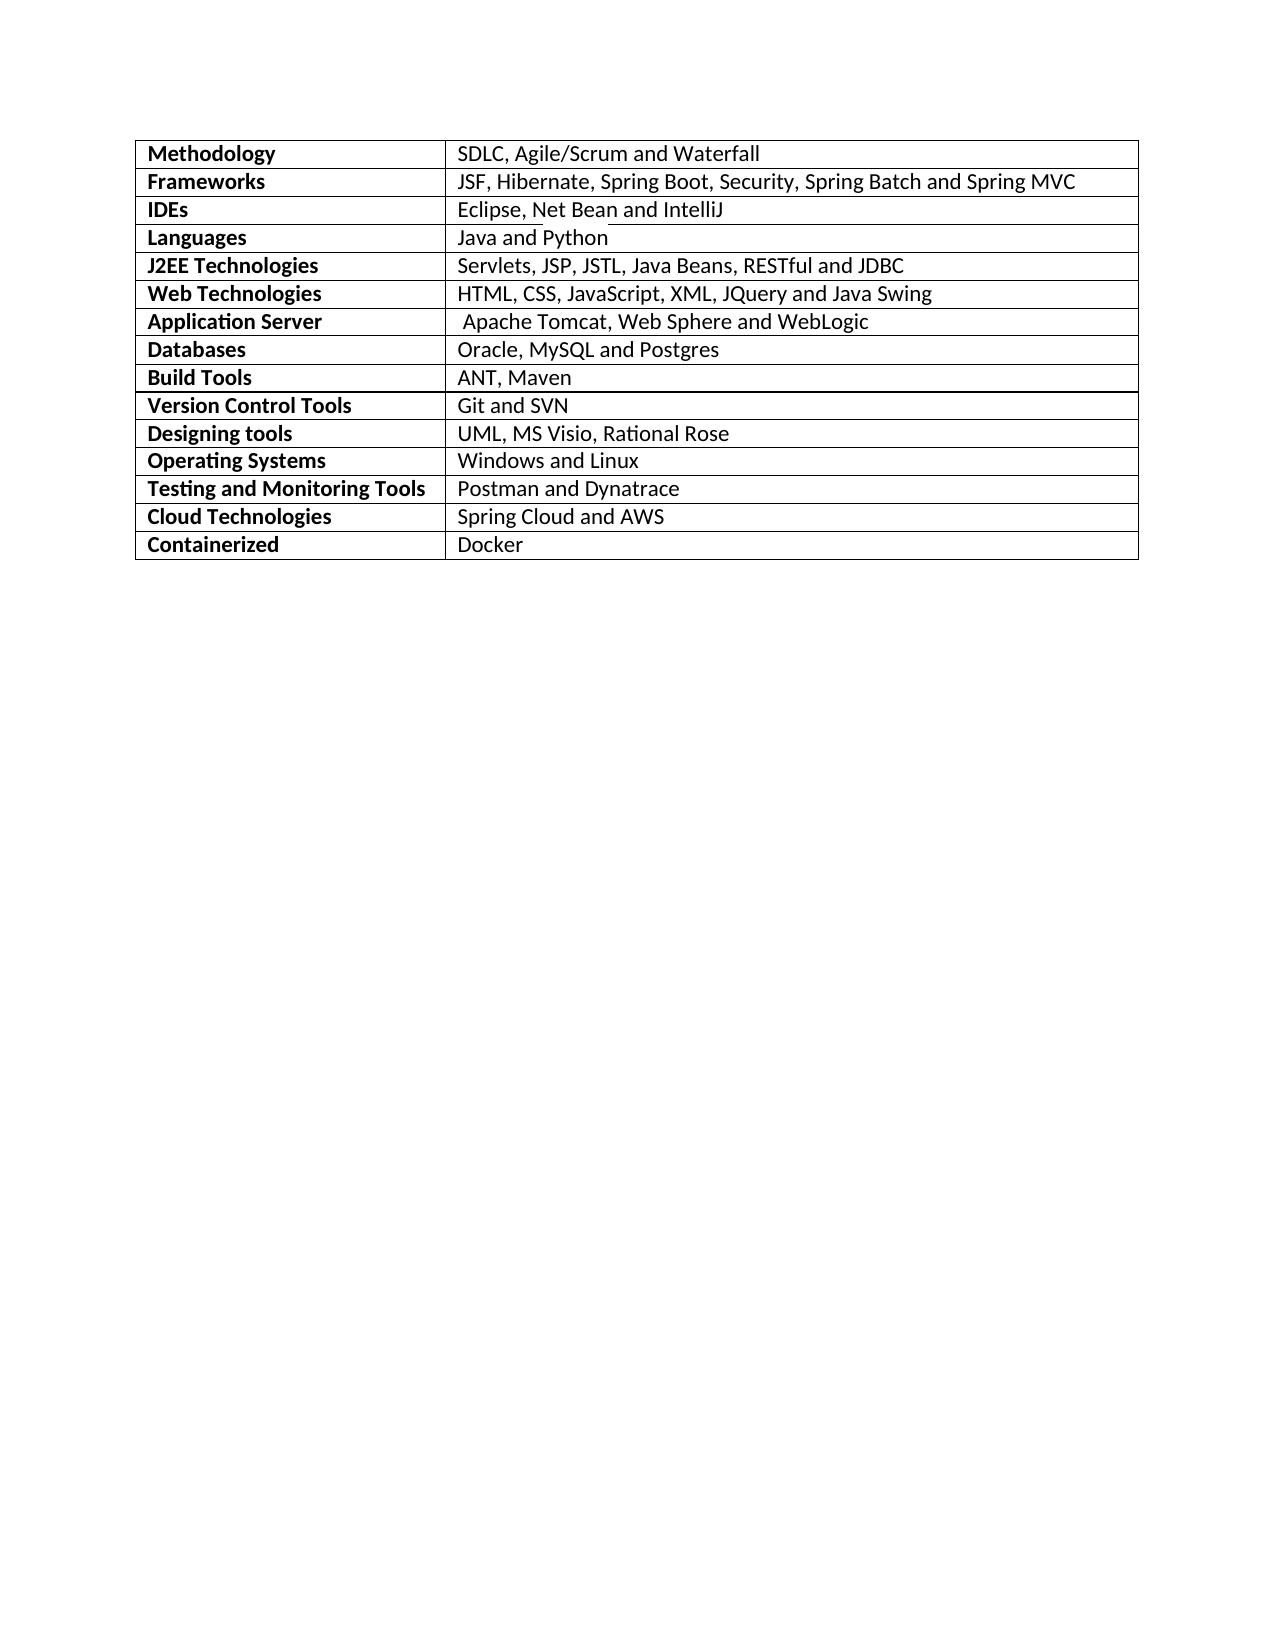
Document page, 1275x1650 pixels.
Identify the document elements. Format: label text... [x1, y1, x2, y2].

table_cell Languages [136, 225, 445, 252]
table_cell Eclipse, Net Bean and IntelliJ [446, 197, 1138, 224]
table_cell IDEs [136, 197, 445, 224]
table_cell Postman and Dynatrace [446, 476, 1138, 503]
table_cell Build Tools [136, 365, 445, 391]
table_cell JSF, Hibernate, Spring Boot, Security, Spring Batch and Spring MVC [446, 169, 1138, 196]
table_cell Windows and Linux [446, 448, 1138, 475]
table_cell Cloud Technologies [136, 504, 445, 531]
table_cell Servlets, JSP, JSTL, Java Beans, RESTful and JDBC [446, 253, 1138, 279]
table_cell Testing and Monitoring Tools [136, 476, 445, 503]
table_cell Oracle, MySQL and Postgres [446, 336, 1138, 363]
table_cell Java and Python [446, 225, 1138, 252]
table_cell Version Control Tools [136, 393, 445, 419]
table_cell Frameworks [136, 169, 445, 196]
table_cell Docker [446, 532, 1138, 559]
table_cell ANT, Maven [446, 365, 1138, 391]
table_cell Operating Systems [136, 448, 445, 475]
table_cell Containerized [136, 532, 445, 559]
table_cell Application Server [136, 309, 445, 335]
table_cell Designing tools [136, 420, 445, 447]
table_cell HTML, CSS, JavaScript, XML, JQuery and Java Swing [446, 281, 1138, 307]
table_cell UML, MS Visio, Rational Rose [446, 420, 1138, 447]
table_cell Git and SVN [446, 393, 1138, 419]
table_cell Web Technologies [136, 281, 445, 307]
table_cell Spring Cloud and AWS [446, 504, 1138, 531]
table_cell J2EE Technologies [136, 253, 445, 279]
table_header SDLC, Agile/Scrum and Waterfall [446, 141, 1138, 168]
table_header Methodology [136, 141, 445, 168]
table_cell Databases [136, 336, 445, 363]
table_cell Apache Tomcat, Web Sphere and WebLogic [446, 309, 1138, 335]
